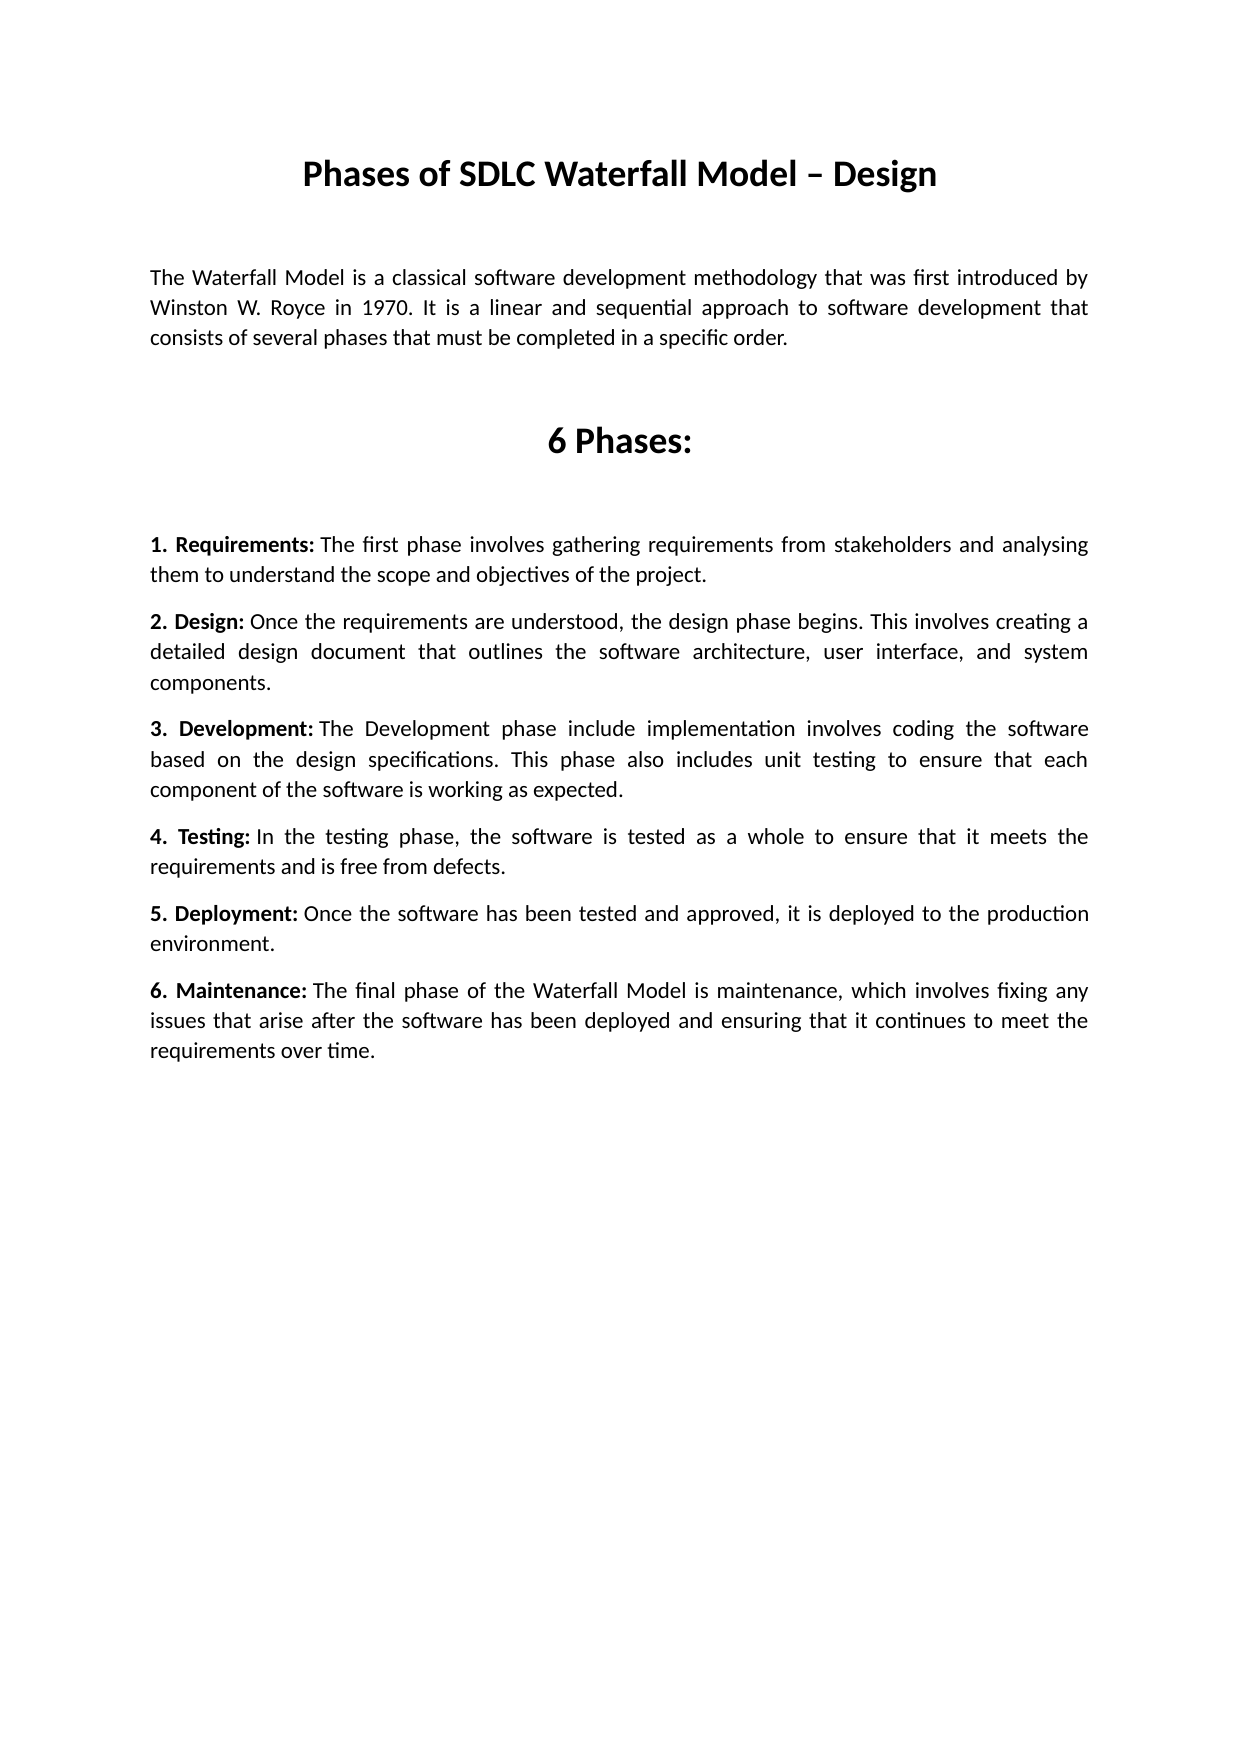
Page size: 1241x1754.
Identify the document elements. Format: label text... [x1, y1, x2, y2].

text 6 Phases: [150, 417, 1090, 463]
text Phases of SDLC Waterfall Model – Design [150, 150, 1090, 196]
text The Waterfall Model is a classical software development methodology that was first introduced by Winston W. Royce in 1970. It is a linear and sequential approach to software development that consists of several phases that must be completed in a specific order. [150, 263, 1090, 351]
text 3. Development: The Development phase include implementation involves coding the software based on the design specifications. This phase also includes unit testing to ensure that each component of the software is working as expected. [150, 714, 1090, 803]
text 6. Maintenance: The final phase of the Waterfall Model is maintenance, which involves fixing any issues that arise after the software has been deployed and ensuring that it continues to meet the requirements over time. [150, 976, 1090, 1064]
text 1. Requirements: The first phase involves gathering requirements from stakeholders and analysing them to understand the scope and objectives of the project. [150, 530, 1090, 588]
text 5. Deployment: Once the software has been tested and approved, it is deployed to the production environment. [150, 899, 1090, 957]
text 4. Testing: In the testing phase, the software is tested as a whole to ensure that it meets the requirements and is free from defects. [150, 822, 1090, 880]
text 2. Design: Once the requirements are understood, the design phase begins. This involves creating a detailed design document that outlines the software architecture, user interface, and system components. [150, 607, 1090, 696]
